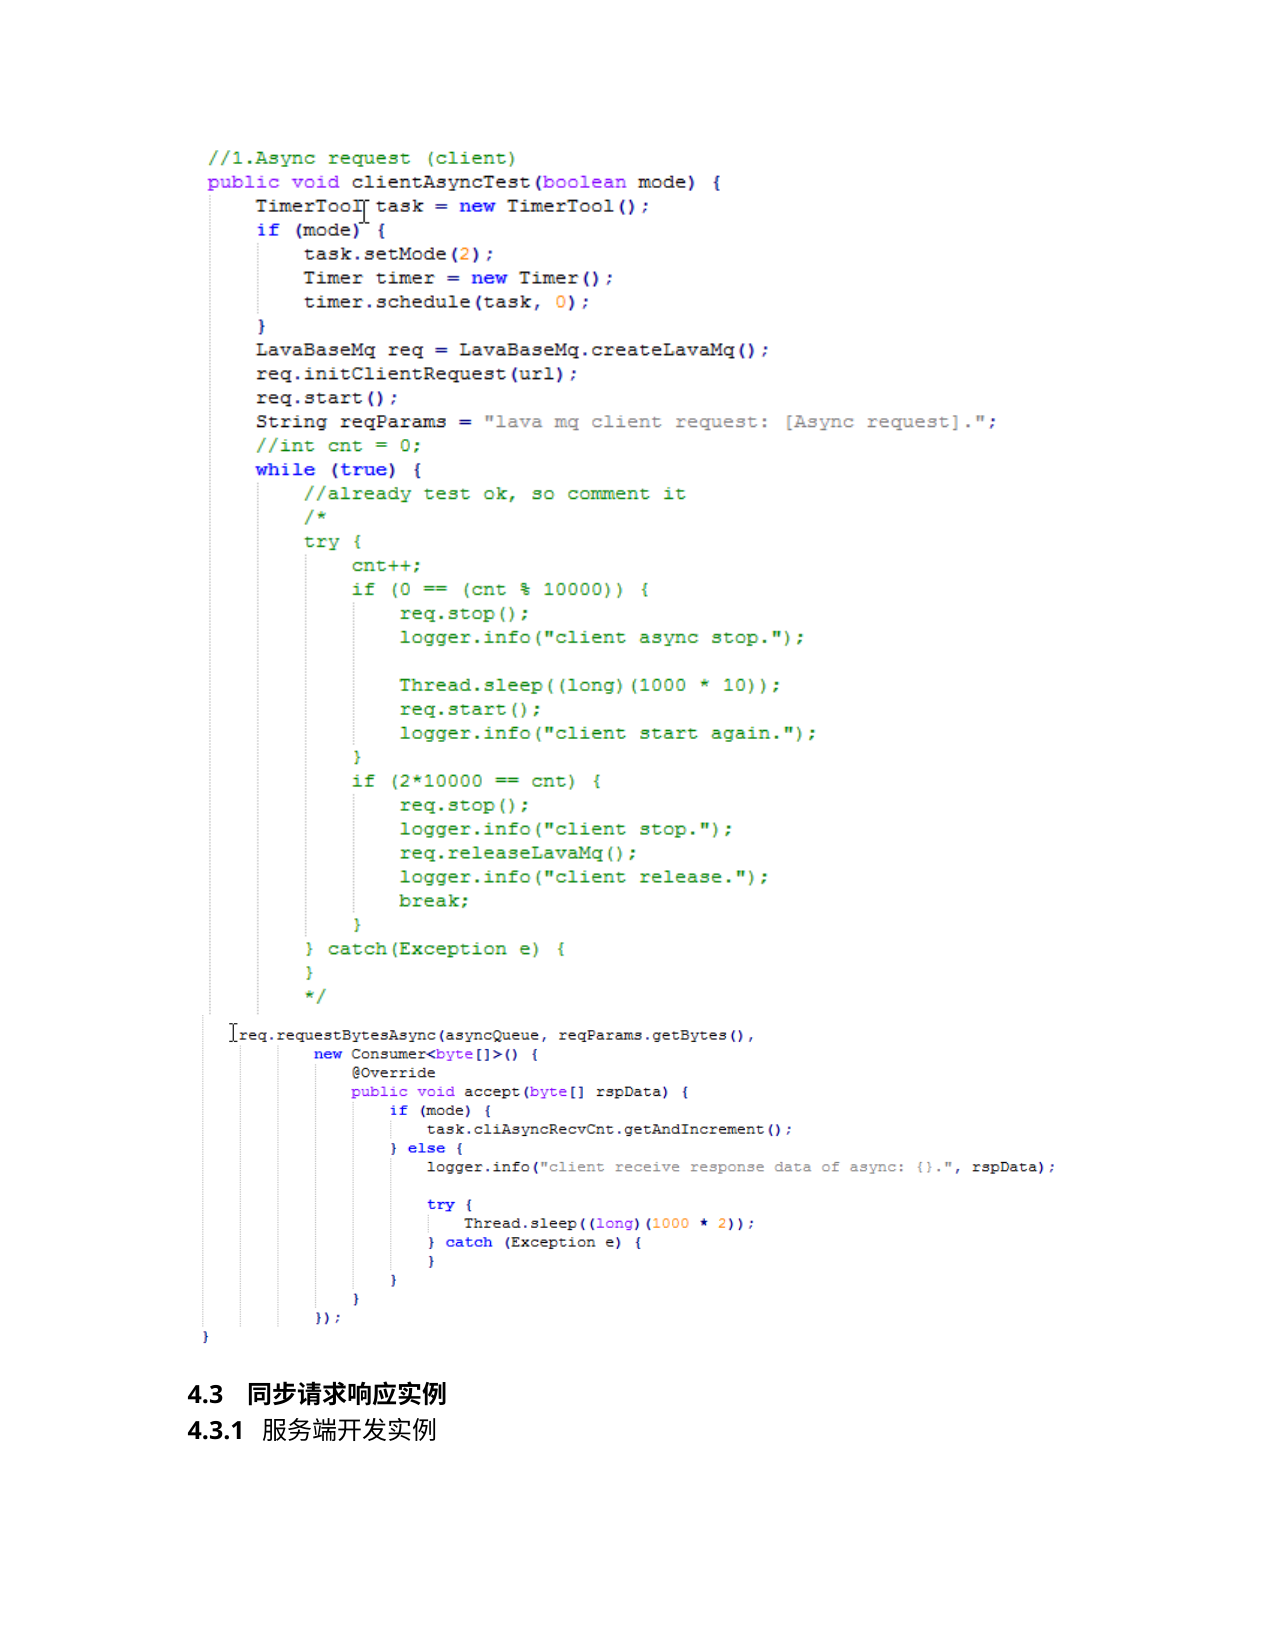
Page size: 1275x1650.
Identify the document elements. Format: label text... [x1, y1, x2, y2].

subtitle 服务端开发实例 [187, 1410, 1087, 1447]
subtitle 同步请求响应实例 [187, 1374, 1087, 1410]
picture [187, 150, 1088, 1349]
